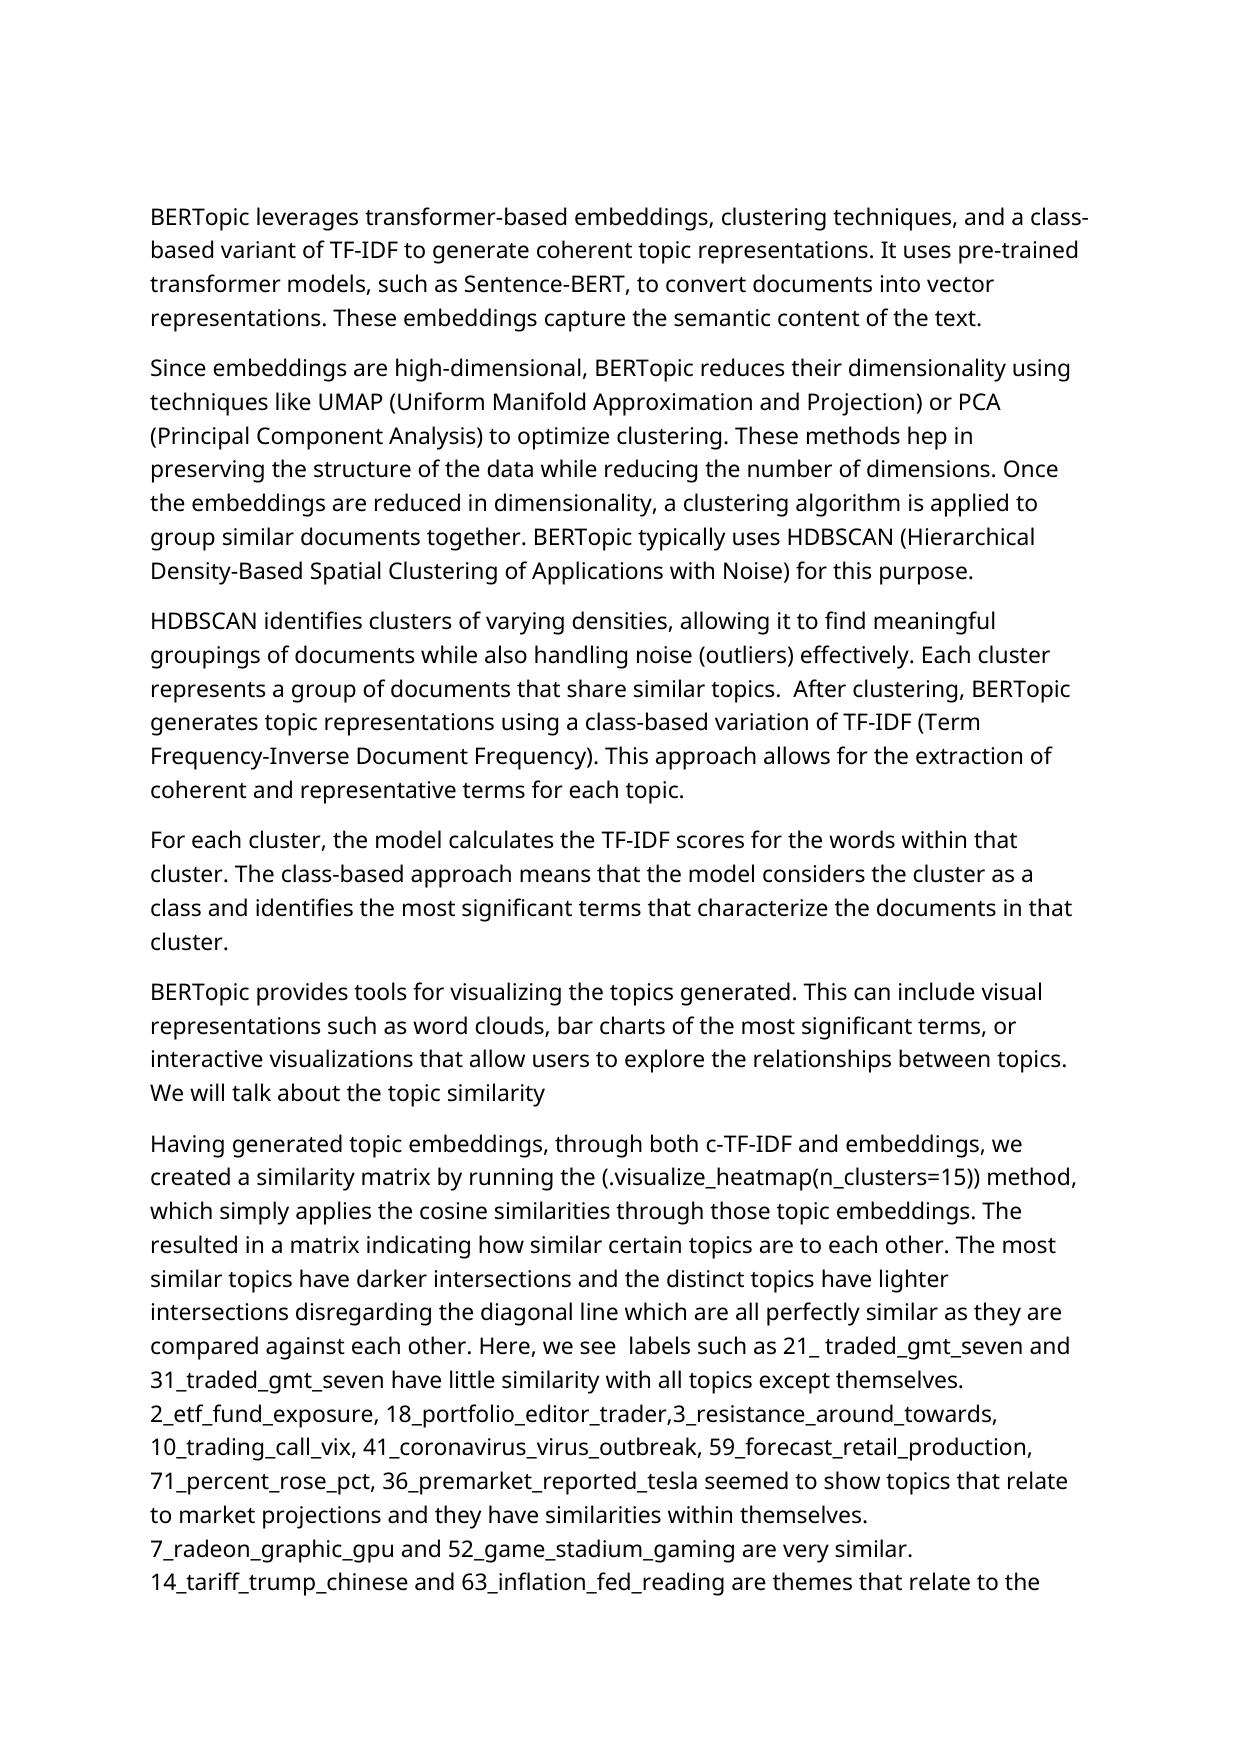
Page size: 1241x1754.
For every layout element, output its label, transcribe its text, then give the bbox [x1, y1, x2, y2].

text Since embeddings are high-dimensional, BERTopic reduces their dimensionality using techniques like UMAP (Uniform Manifold Approximation and Projection) or PCA (Principal Component Analysis) to optimize clustering. These methods hep in preserving the structure of the data while reducing the number of dimensions. Once the embeddings are reduced in dimensionality, a clustering algorithm is applied to group similar documents together. BERTopic typically uses HDBSCAN (Hierarchical Density-Based Spatial Clustering of Applications with Noise) for this purpose. [150, 352, 1090, 586]
text For each cluster, the model calculates the TF-IDF scores for the words within that cluster. The class-based approach means that the model considers the cluster as a class and identifies the most significant terms that characterize the documents in that cluster. [150, 824, 1090, 957]
text BERTopic provides tools for visualizing the topics generated. This can include visual representations such as word clouds, bar charts of the most significant terms, or interactive visualizations that allow users to explore the relationships between topics. We will talk about the topic similarity [150, 976, 1090, 1108]
text HDBSCAN identifies clusters of varying densities, allowing it to find meaningful groupings of documents while also handling noise (outliers) effectively. Each cluster represents a group of documents that share similar topics. After clustering, BERTopic generates topic representations using a class-based variation of TF-IDF (Term Frequency-Inverse Document Frequency). This approach allows for the extraction of coherent and representative terms for each topic. [150, 605, 1090, 805]
